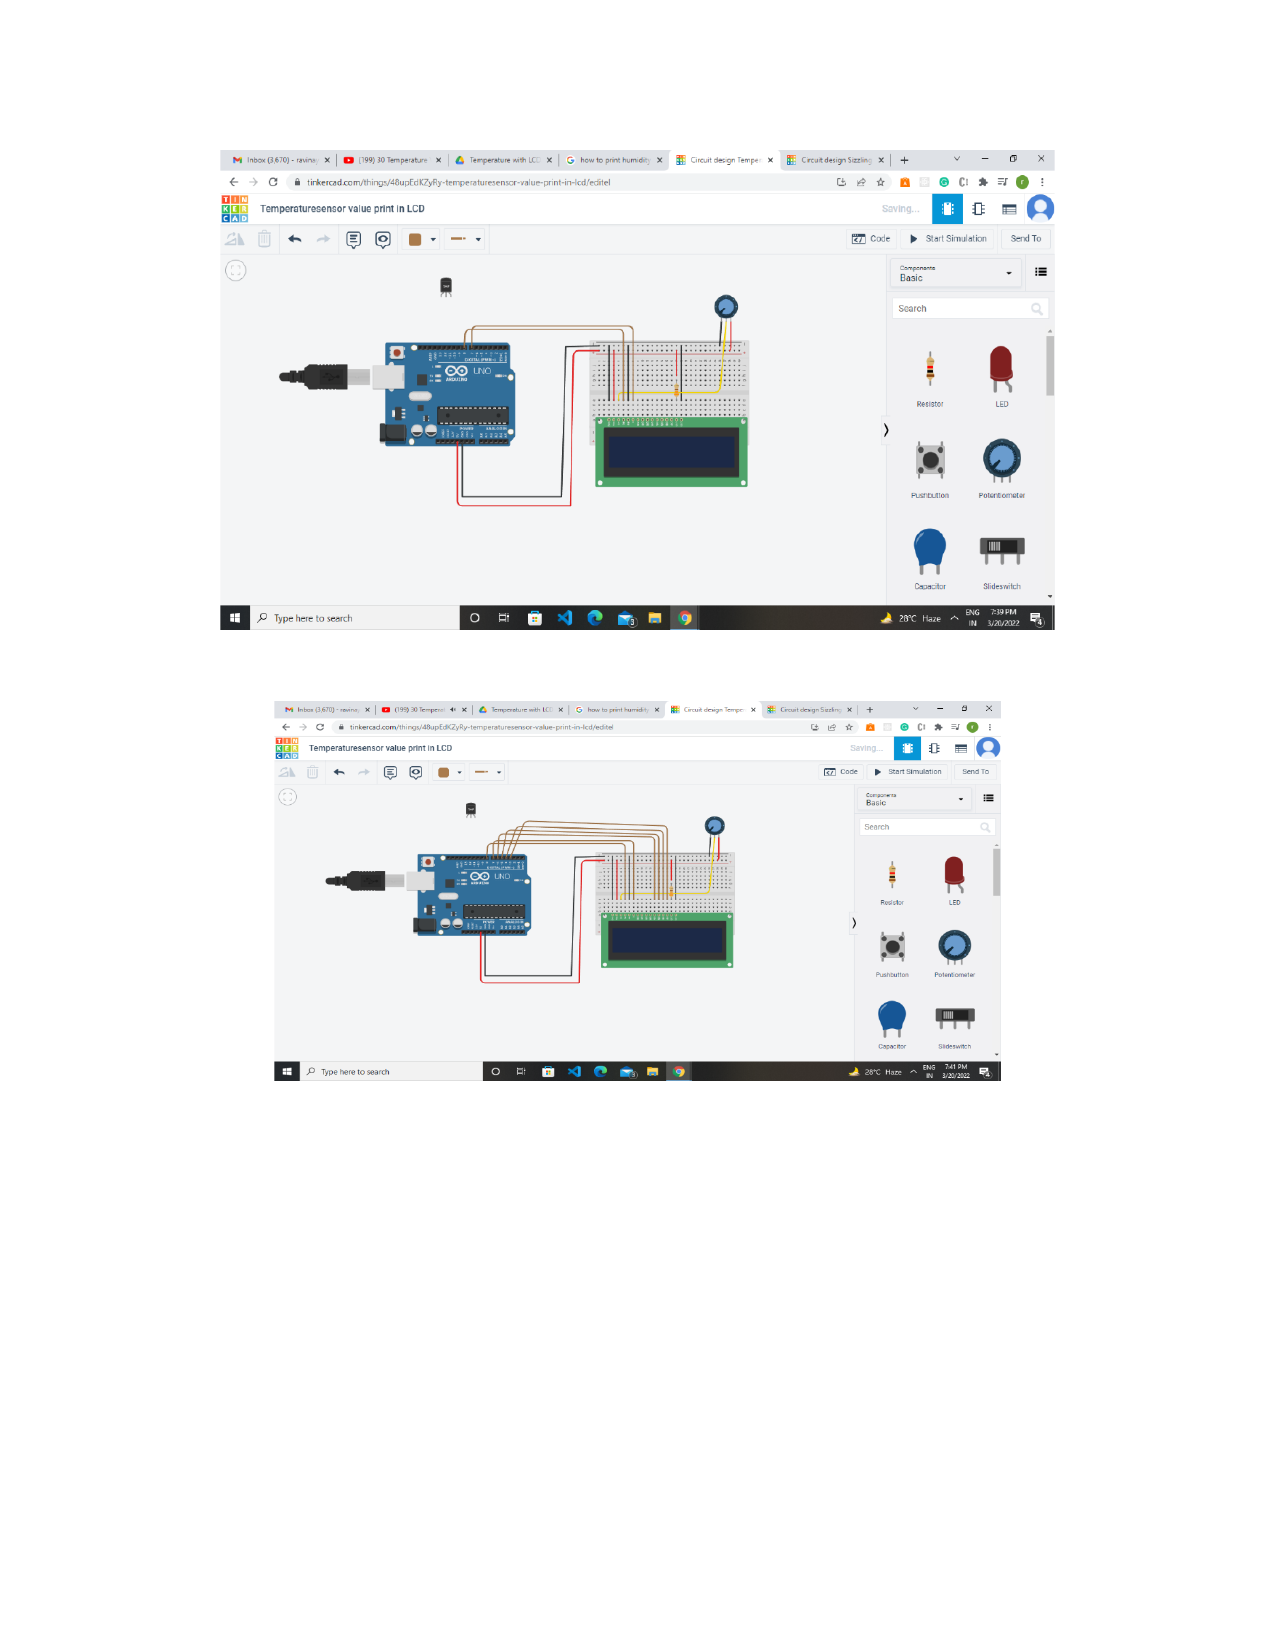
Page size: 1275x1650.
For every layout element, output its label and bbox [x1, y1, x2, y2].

picture [220, 150, 1055, 630]
picture [274, 701, 1001, 1081]
